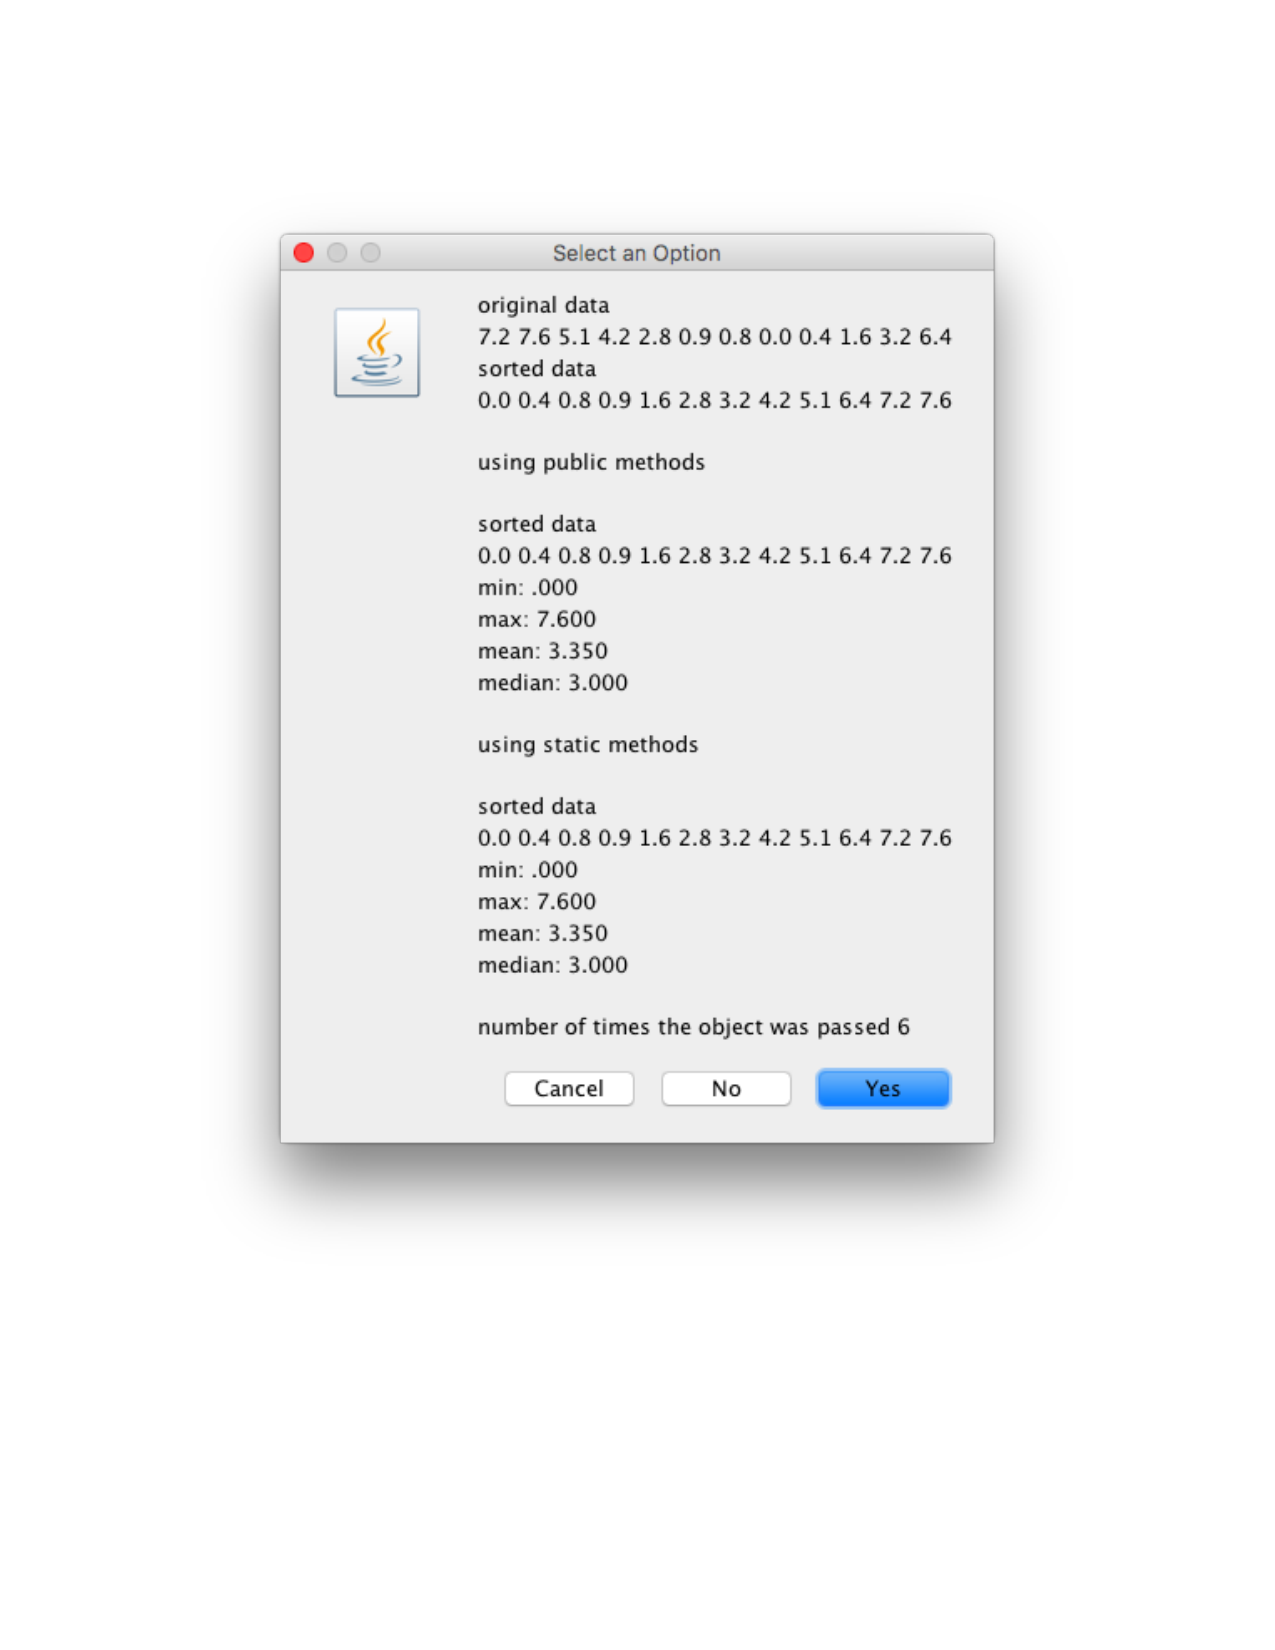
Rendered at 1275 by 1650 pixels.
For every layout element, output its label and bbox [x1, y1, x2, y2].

picture [187, 181, 1088, 1277]
